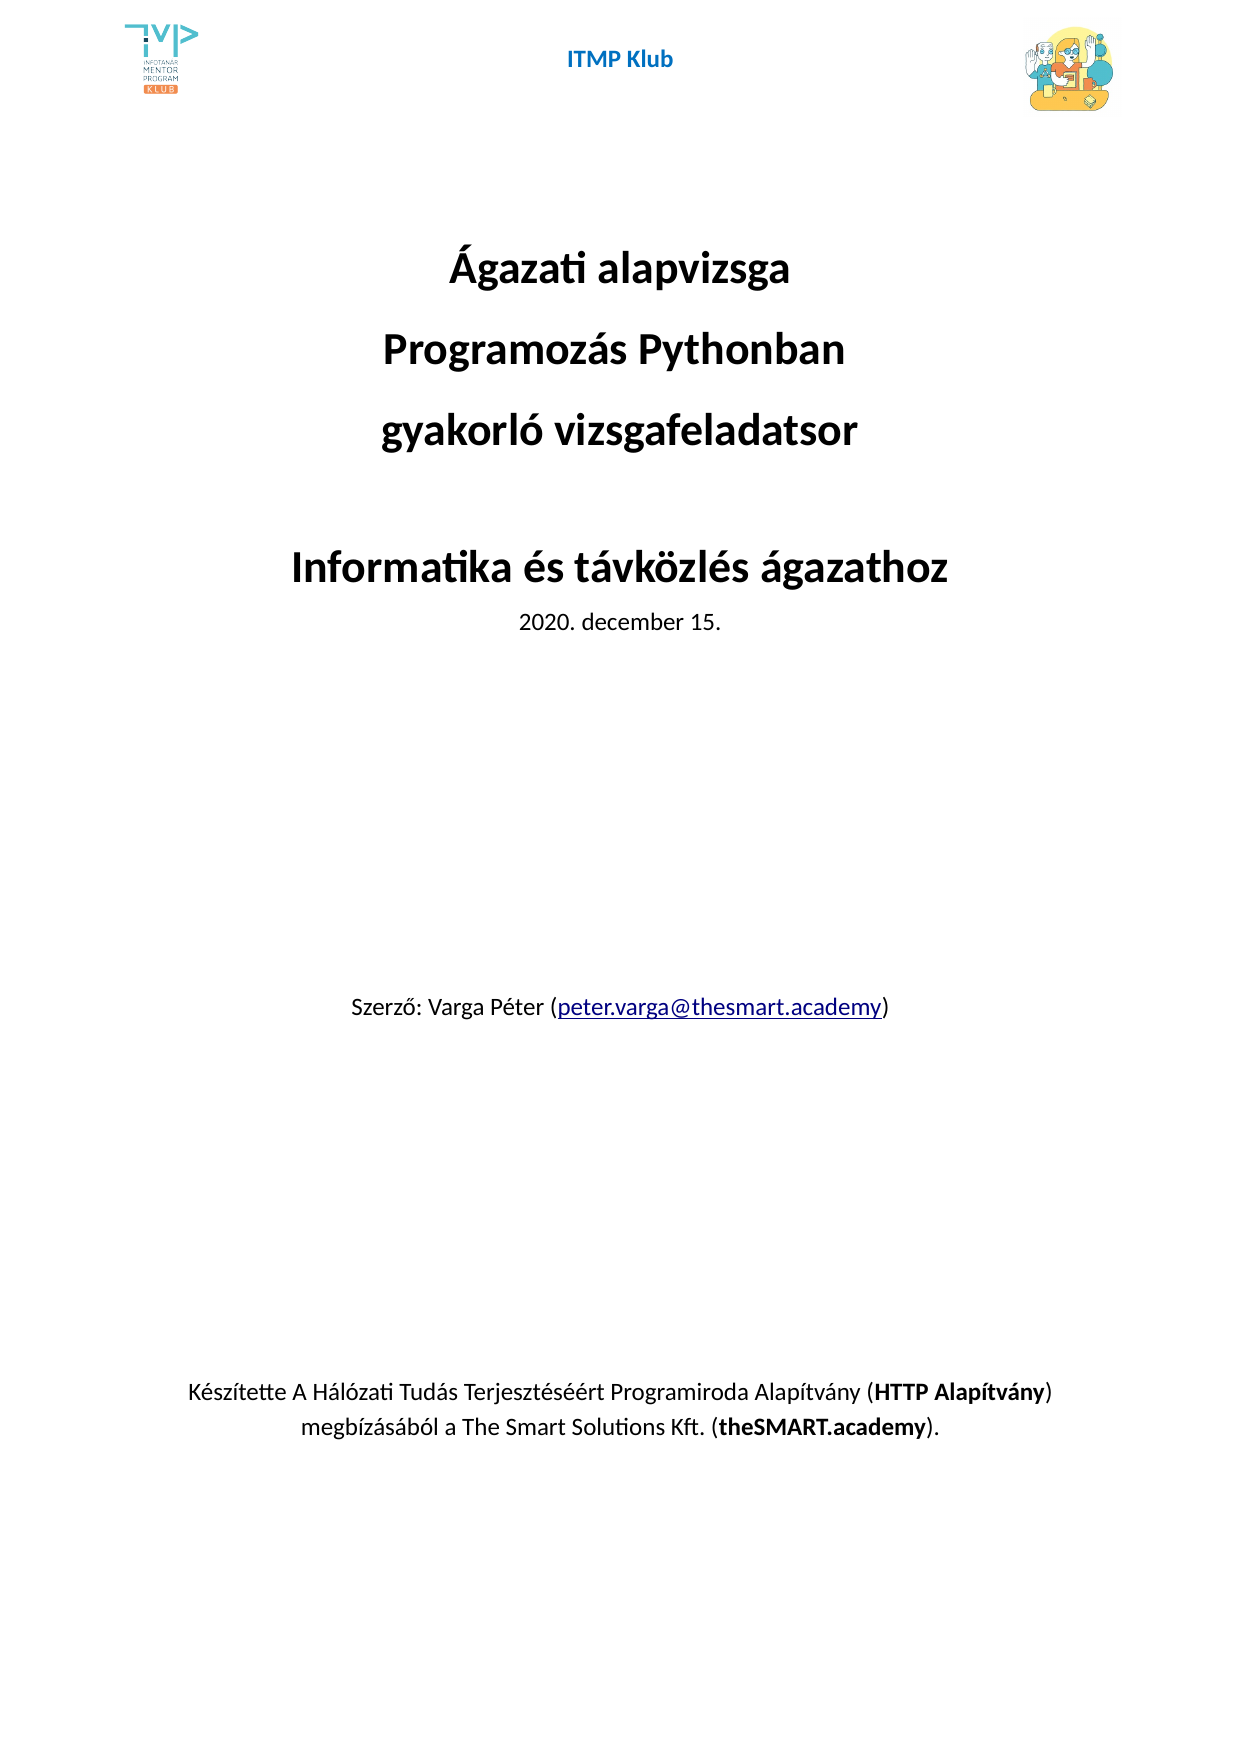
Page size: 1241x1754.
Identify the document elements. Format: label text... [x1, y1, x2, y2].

picture [117, 15, 206, 103]
text 2020. december 15. [118, 607, 1122, 637]
title gyakorló vizsgafeladatsor [118, 401, 1122, 457]
title Informatika és távközlés ágazathoz [118, 482, 1122, 594]
text Szerző: Varga Péter (peter.varga@thesmart.academy) [118, 992, 1122, 1022]
title Programozás Pythonban [118, 320, 1122, 376]
picture [1023, 17, 1123, 117]
title Ágazati alapvizsga [118, 239, 1122, 295]
text Készítette A Hálózati Tudás Terjesztéséért Programiroda Alapítvány (HTTP Alapítvány) megbízásából a The Smart Solutions Kft. (theSMART.academy). [118, 1377, 1122, 1442]
